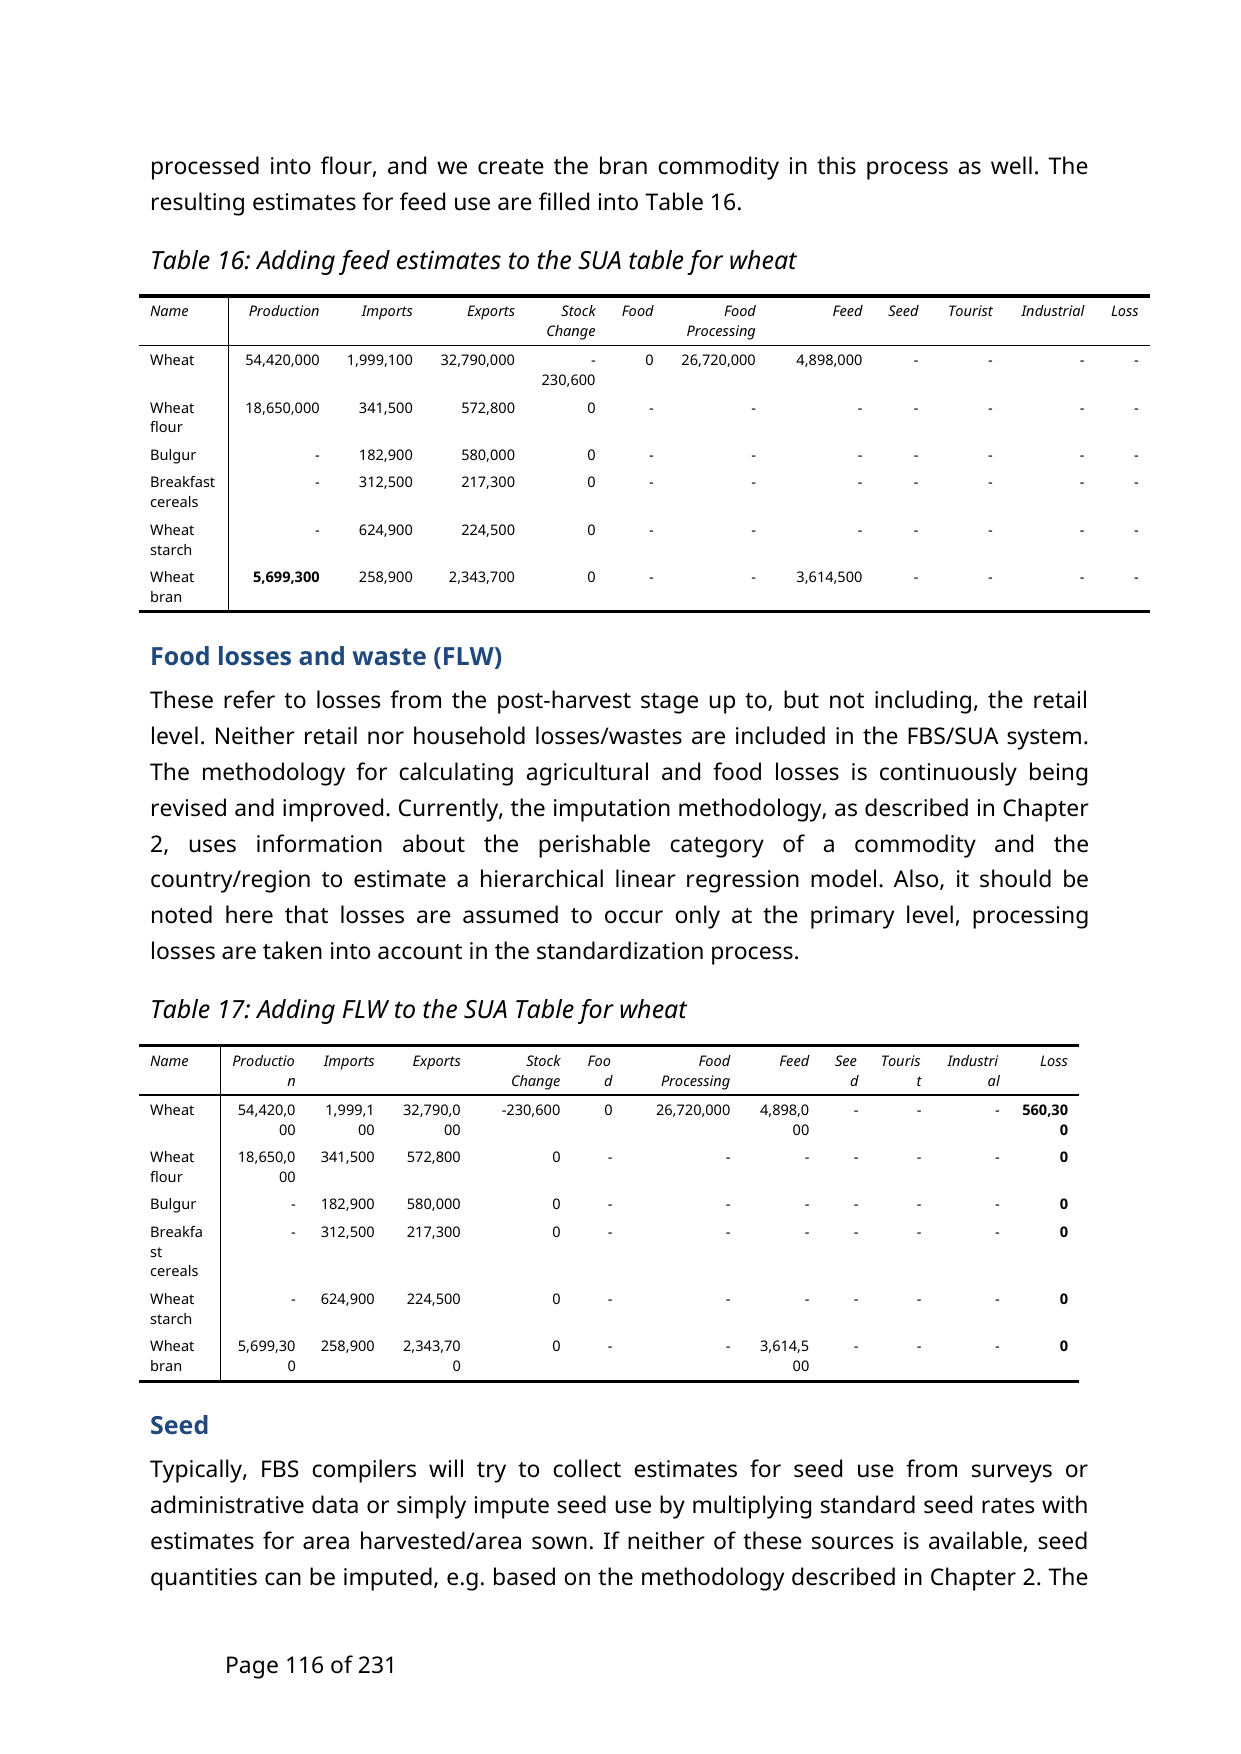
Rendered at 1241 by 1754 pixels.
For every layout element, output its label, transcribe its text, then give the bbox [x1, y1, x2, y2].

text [150, 150, 1090, 217]
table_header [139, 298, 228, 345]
subtitle Seed [150, 1408, 1090, 1442]
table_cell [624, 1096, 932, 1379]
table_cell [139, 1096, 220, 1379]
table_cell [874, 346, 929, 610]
text Table 16: Adding feed estimates to the SUA table for wheat [150, 243, 1090, 277]
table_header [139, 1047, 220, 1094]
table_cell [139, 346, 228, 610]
text These refer to losses from the post-harvest stage up to, but not including, the retail level. Neither retail nor household losses/wastes are included in the FBS/SUA system. The methodology for calculating agricultural and food losses is continuously being revised and improved. Currently, the imputation methodology, as described in Chapter 2, uses information about the perishable category of a commodity and the country/region to estimate a hierarchical linear regression model. Also, it should be noted here that losses are assumed to occur only at the primary level, processing losses are taken into account in the standardization process. [150, 684, 1090, 967]
subtitle Food losses and waste (FLW) [150, 638, 1090, 672]
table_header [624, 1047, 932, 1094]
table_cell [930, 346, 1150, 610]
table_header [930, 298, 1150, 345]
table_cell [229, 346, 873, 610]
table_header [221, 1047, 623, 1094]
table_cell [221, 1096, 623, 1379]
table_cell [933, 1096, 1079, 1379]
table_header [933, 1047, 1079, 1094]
text Table 17: Adding FLW to the SUA Table for wheat [150, 992, 1090, 1026]
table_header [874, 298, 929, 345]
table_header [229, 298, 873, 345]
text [150, 1453, 1090, 1592]
